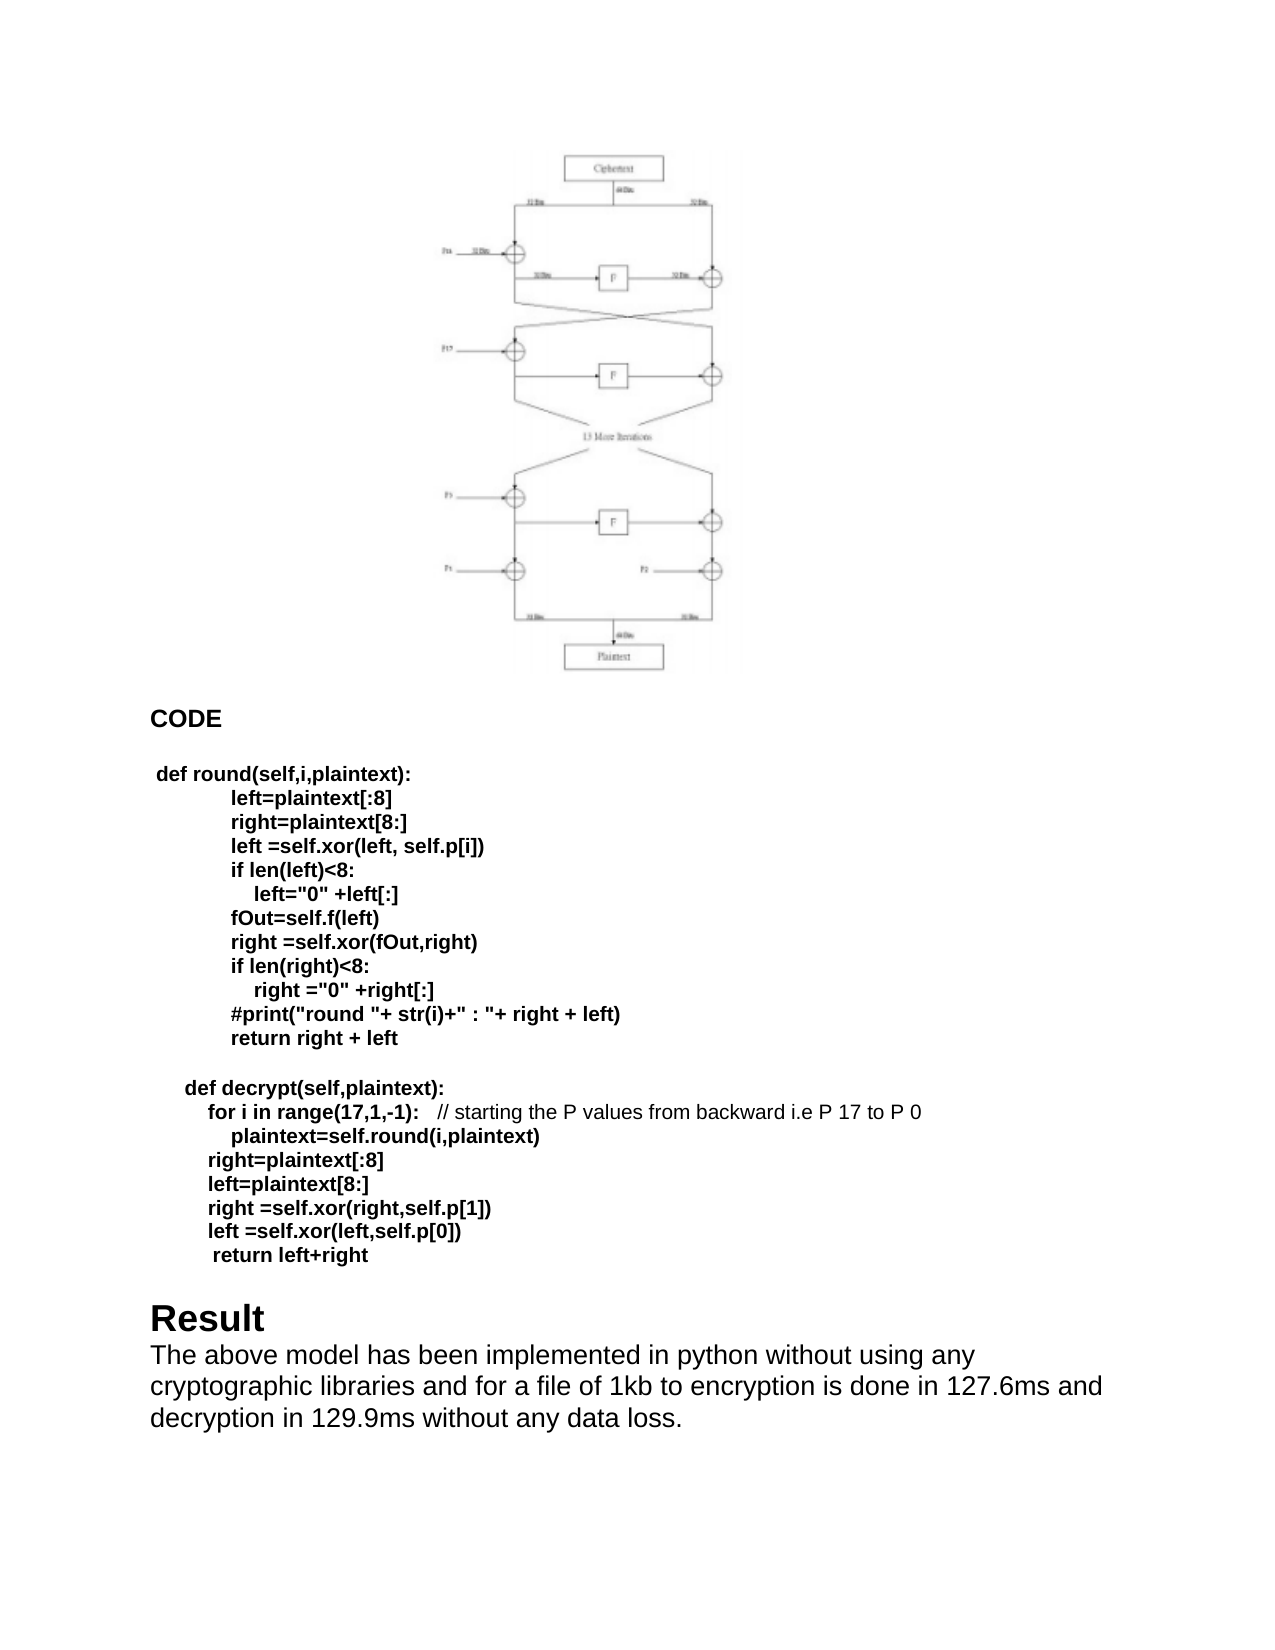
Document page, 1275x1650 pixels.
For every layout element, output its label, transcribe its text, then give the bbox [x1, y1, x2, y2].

text CODE [150, 704, 1125, 733]
text return right + left [150, 1025, 1125, 1049]
text #print("round "+ str(i)+" : "+ right + left) [150, 1001, 1125, 1025]
text if len(right)<8: [150, 953, 1125, 977]
text left =self.xor(left, self.p[i]) [150, 834, 1125, 858]
text return left+right [150, 1243, 1125, 1267]
text right =self.xor(fOut,right) [150, 929, 1125, 953]
text right=plaintext[:8] [150, 1147, 1125, 1171]
text right ="0" +right[:] [150, 977, 1125, 1001]
text right=plaintext[8:] [150, 810, 1125, 834]
text left=plaintext[:8] [150, 786, 1125, 810]
text left="0" +left[:] [150, 882, 1125, 906]
text def decrypt(self,plaintext): [150, 1076, 1125, 1099]
text def round(self,i,plaintext): [150, 762, 1125, 786]
text left=plaintext[8:] [150, 1171, 1125, 1195]
picture [407, 150, 768, 700]
text The above model has been implemented in python without using any cryptographic libraries and for a file of 1kb to encryption is done in 127.6ms and decryption in 129.9ms without any data loss. [150, 1339, 1125, 1433]
text left =self.xor(left,self.p[0]) [150, 1219, 1125, 1243]
text Result [150, 1296, 1125, 1339]
text fOut=self.f(left) [150, 906, 1125, 929]
text plaintext=self.round(i,plaintext) [150, 1123, 1125, 1147]
text for i in range(17,1,-1): // starting the P values from backward i.e P 17 to P 0 [150, 1099, 1125, 1123]
text right =self.xor(right,self.p[1]) [150, 1195, 1125, 1219]
text if len(left)<8: [150, 858, 1125, 882]
